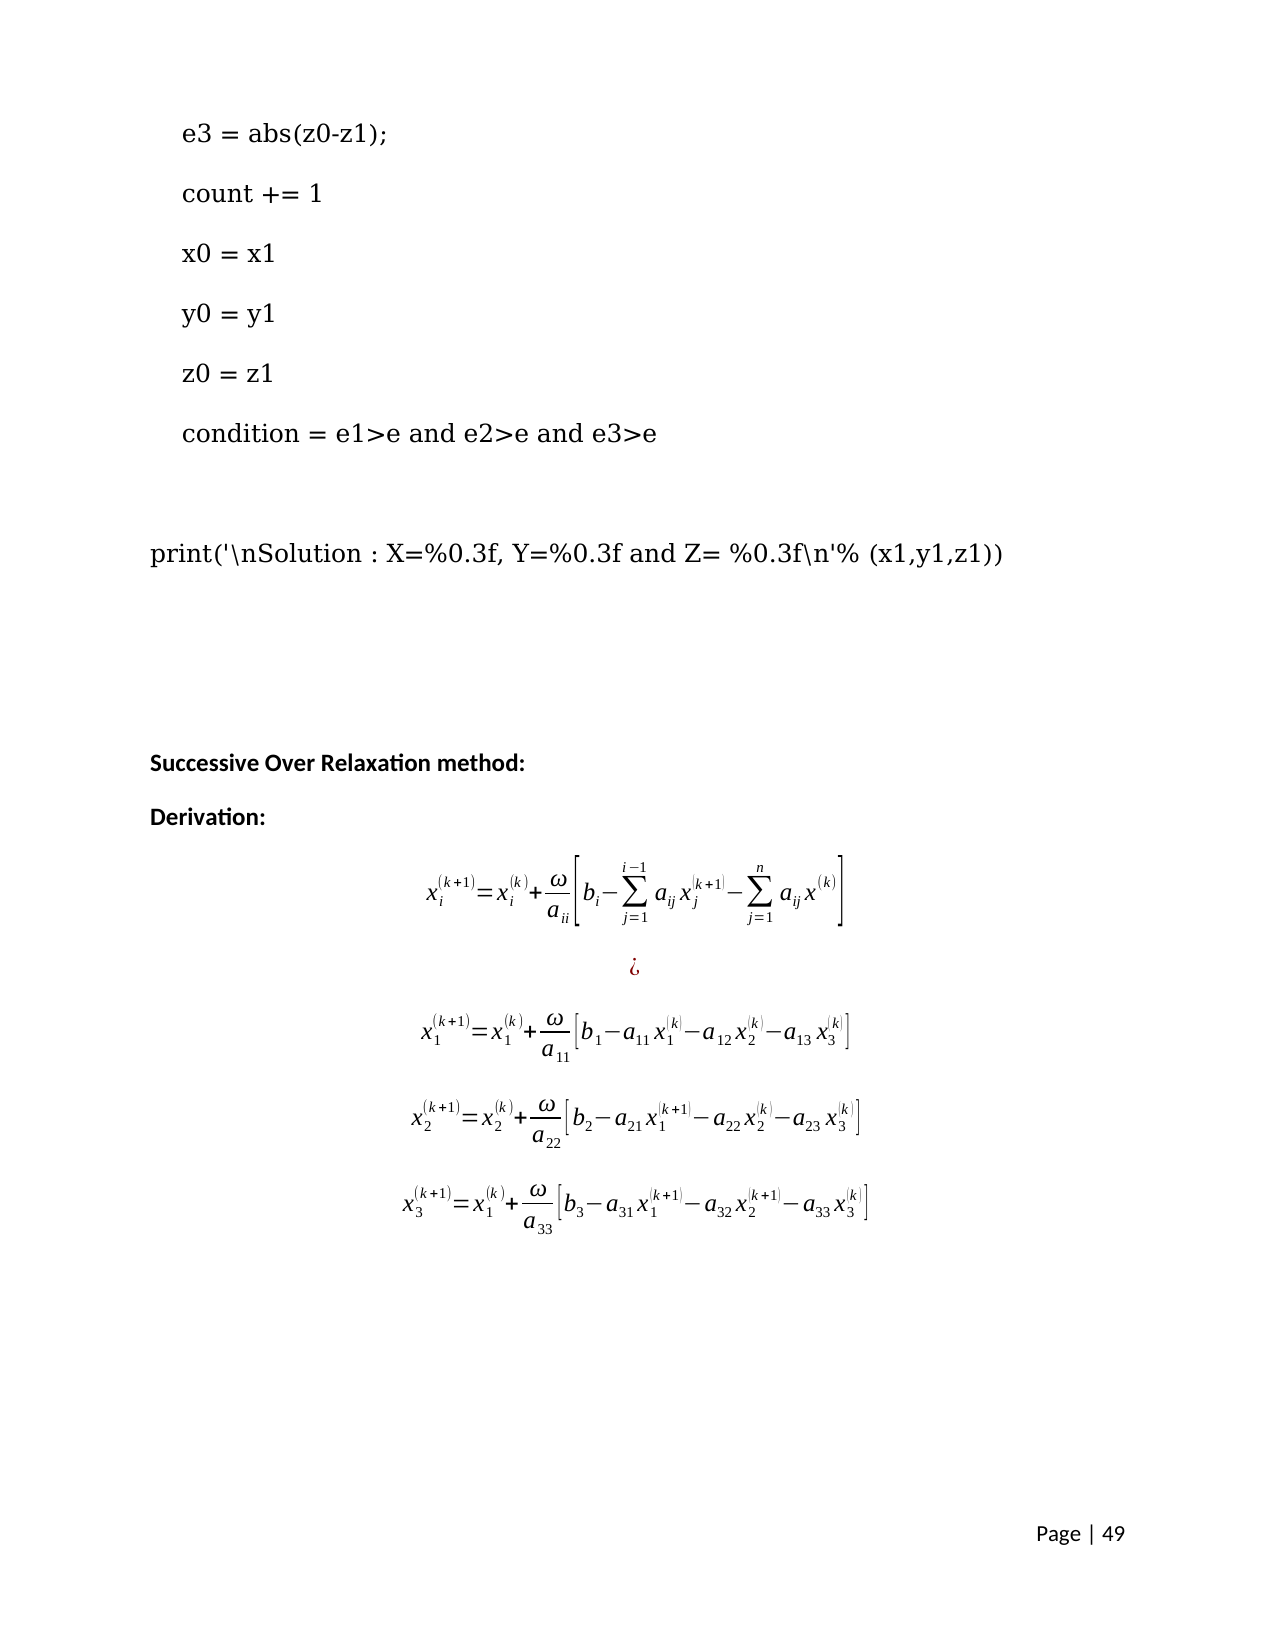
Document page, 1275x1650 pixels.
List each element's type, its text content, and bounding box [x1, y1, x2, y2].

text e3 = abs(z0-z1); [150, 118, 1125, 148]
text condition = e1>e and e2>e and e3>e [150, 418, 1125, 448]
text Derivation: [150, 801, 1119, 832]
text y0 = y1 [150, 298, 1125, 328]
text x0 = x1 [150, 238, 1125, 268]
text Successive Over Relaxation method: [150, 747, 1119, 778]
text z0 = z1 [150, 358, 1125, 388]
text print('\nSolution : X=%0.3f, Y=%0.3f and Z= %0.3f\n'% (x1,y1,z1)) [150, 538, 1125, 568]
text count += 1 [150, 178, 1125, 208]
